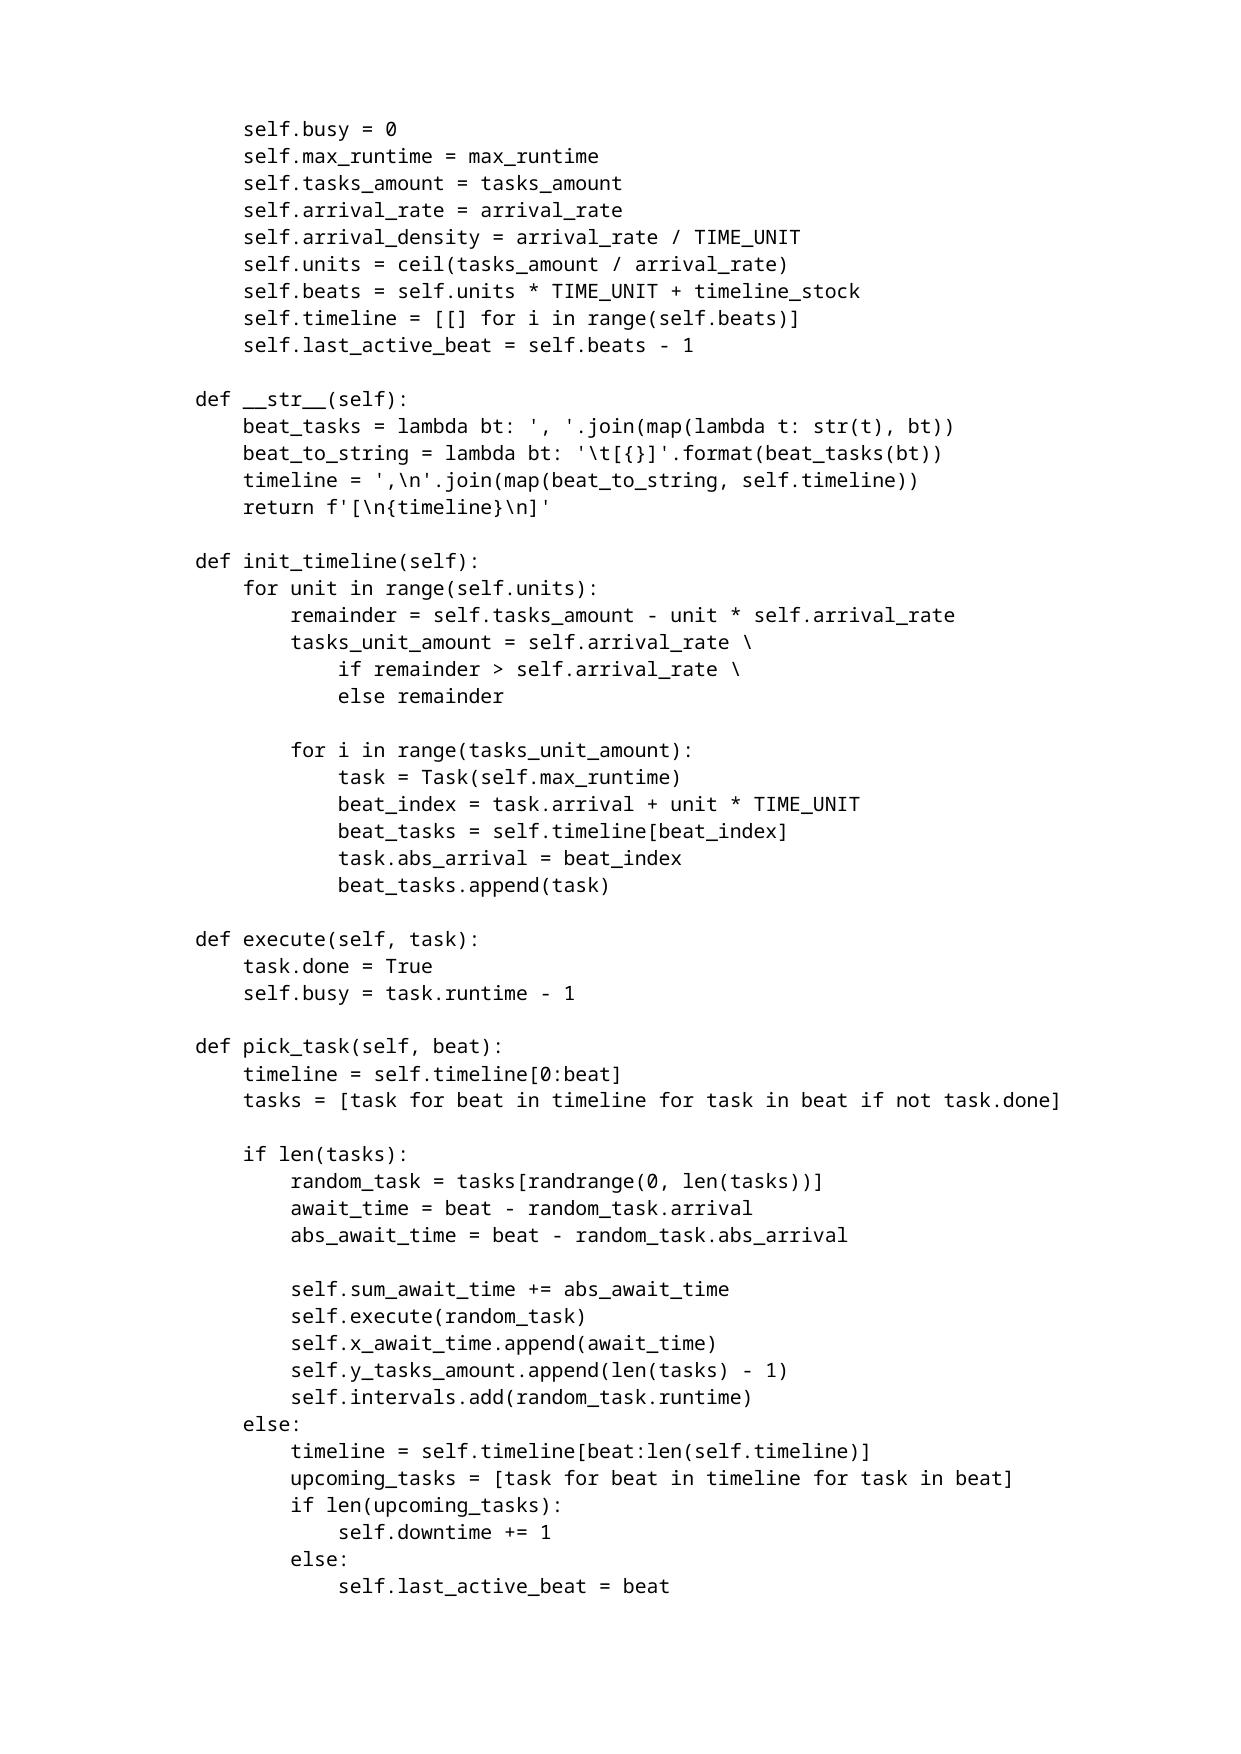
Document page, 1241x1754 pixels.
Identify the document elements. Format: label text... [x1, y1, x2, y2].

text self.intervals.add(random_task.runtime) [148, 1383, 1152, 1411]
text def pick_task(self, beat): [148, 1033, 1152, 1060]
text timeline = self.timeline[beat:len(self.timeline)] [148, 1437, 1152, 1464]
text self.y_tasks_amount.append(len(tasks) - 1) [148, 1357, 1152, 1383]
text upcoming_tasks = [task for beat in timeline for task in beat] [148, 1464, 1152, 1491]
text random_task = tasks[randrange(0, len(tasks))] [148, 1168, 1152, 1195]
text self.execute(random_task) [148, 1303, 1152, 1329]
text task = Task(self.max_runtime) [148, 763, 1152, 790]
text self.tasks_amount = tasks_amount [148, 169, 1152, 196]
text self.downtime += 1 [148, 1518, 1152, 1545]
text remainder = self.tasks_amount - unit * self.arrival_rate [148, 601, 1152, 628]
text self.arrival_rate = arrival_rate [148, 196, 1152, 223]
text self.max_runtime = max_runtime [148, 142, 1152, 169]
text if len(tasks): [148, 1141, 1152, 1168]
text timeline = self.timeline[0:beat] [148, 1060, 1152, 1087]
text self.units = ceil(tasks_amount / arrival_rate) [148, 250, 1152, 277]
text beat_to_string = lambda bt: '\t[{}]'.format(beat_tasks(bt)) [148, 439, 1152, 466]
text if len(upcoming_tasks): [148, 1491, 1152, 1518]
text self.busy = task.runtime - 1 [148, 979, 1152, 1006]
text for unit in range(self.units): [148, 574, 1152, 601]
text else remainder [148, 682, 1152, 709]
text task.done = True [148, 952, 1152, 979]
text self.sum_await_time += abs_await_time [148, 1276, 1152, 1303]
text self.timeline = [[] for i in range(self.beats)] [148, 304, 1152, 331]
text def execute(self, task): [148, 925, 1152, 952]
text self.last_active_beat = self.beats - 1 [148, 331, 1152, 358]
text beat_tasks = self.timeline[beat_index] [148, 817, 1152, 844]
text await_time = beat - random_task.arrival [148, 1195, 1152, 1222]
text def init_timeline(self): [148, 547, 1152, 574]
text self.x_await_time.append(await_time) [148, 1329, 1152, 1357]
text beat_tasks = lambda bt: ', '.join(map(lambda t: str(t), bt)) [148, 412, 1152, 439]
text else: [148, 1545, 1152, 1572]
text else: [148, 1411, 1152, 1437]
text if remainder > self.arrival_rate \ [148, 655, 1152, 682]
text self.last_active_beat = beat [148, 1572, 1152, 1599]
text self.arrival_density = arrival_rate / TIME_UNIT [148, 223, 1152, 250]
text self.busy = 0 [148, 116, 1152, 142]
text def __str__(self): [148, 385, 1152, 412]
text timeline = ',\n'.join(map(beat_to_string, self.timeline)) [148, 466, 1152, 493]
text tasks = [task for beat in timeline for task in beat if not task.done] [148, 1087, 1152, 1114]
text tasks_unit_amount = self.arrival_rate \ [148, 628, 1152, 655]
text for i in range(tasks_unit_amount): [148, 736, 1152, 763]
text beat_index = task.arrival + unit * TIME_UNIT [148, 790, 1152, 817]
text beat_tasks.append(task) [148, 871, 1152, 898]
text self.beats = self.units * TIME_UNIT + timeline_stock [148, 277, 1152, 304]
text abs_await_time = beat - random_task.abs_arrival [148, 1222, 1152, 1249]
text task.abs_arrival = beat_index [148, 844, 1152, 871]
text return f'[\n{timeline}\n]' [148, 493, 1152, 520]
